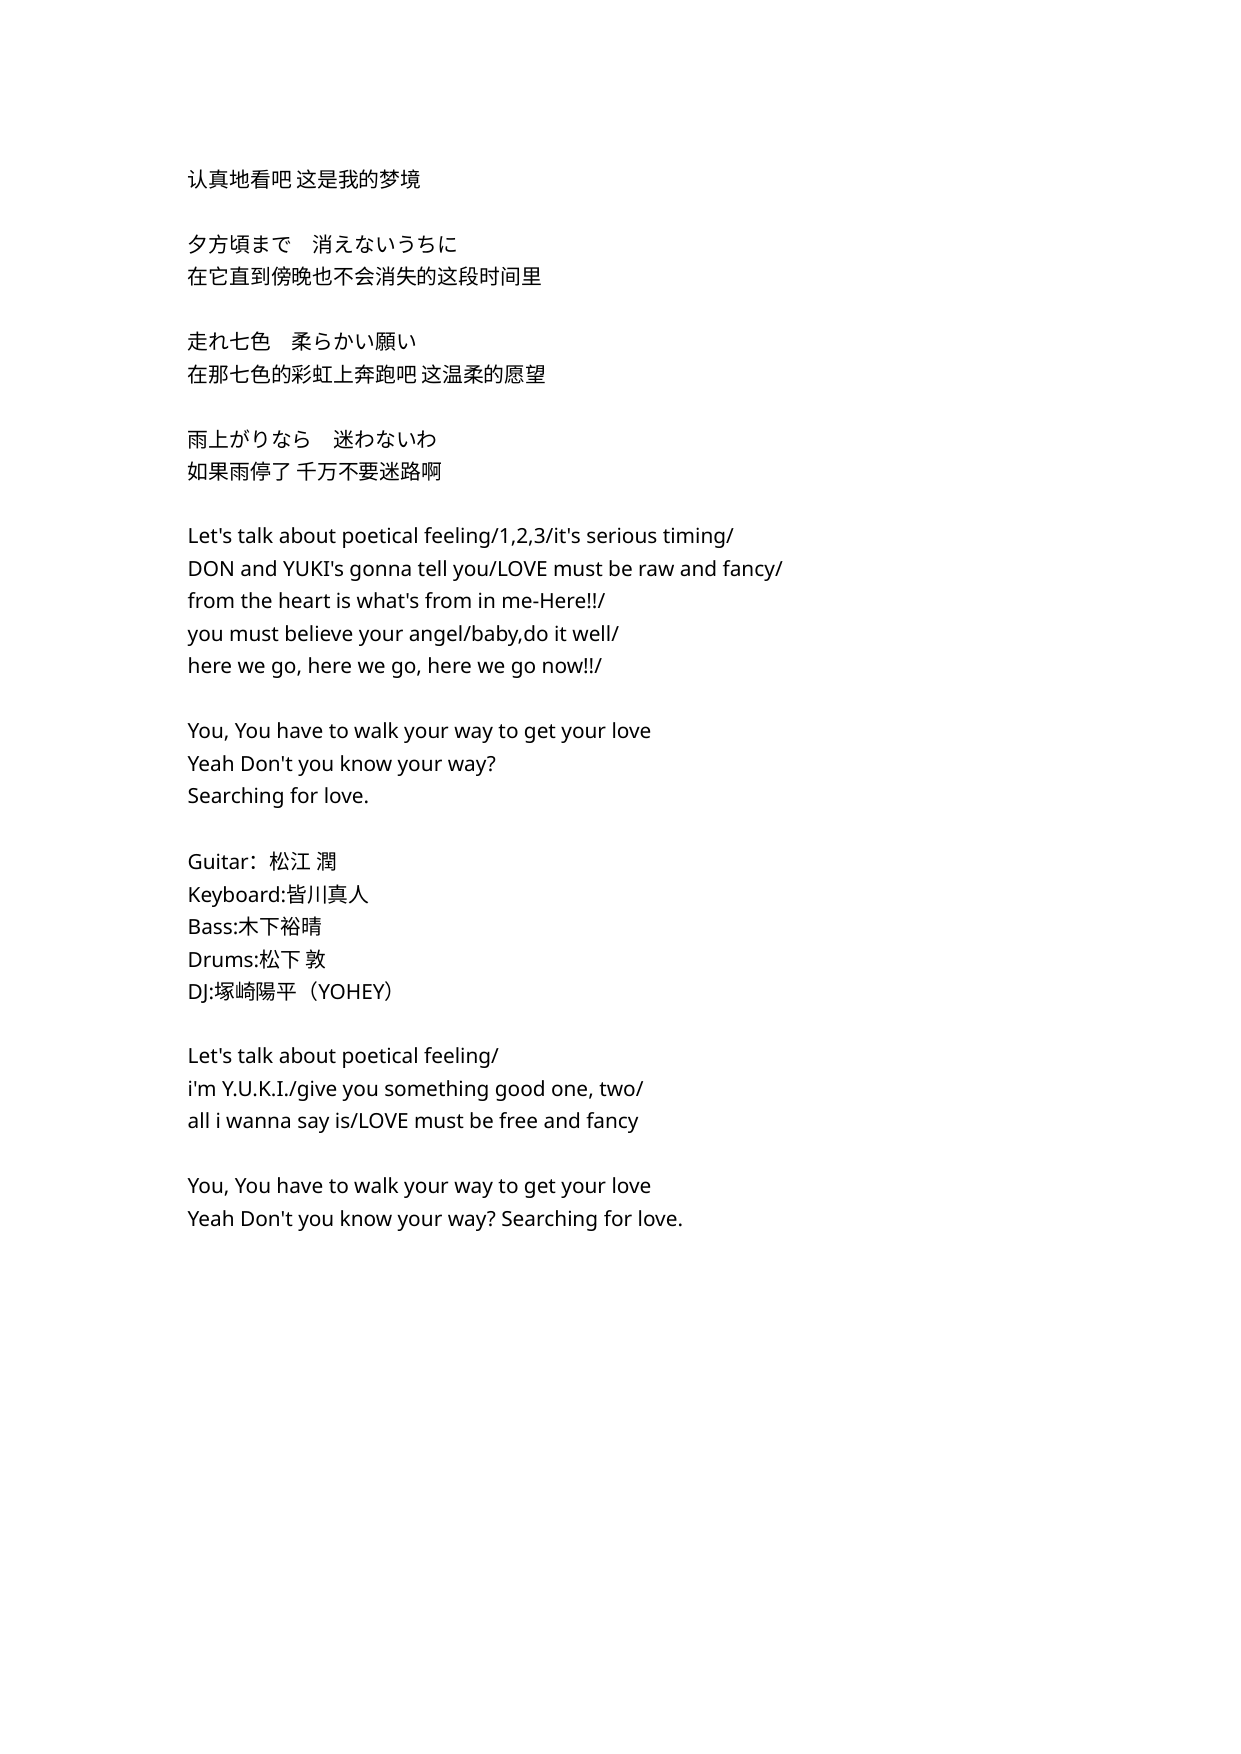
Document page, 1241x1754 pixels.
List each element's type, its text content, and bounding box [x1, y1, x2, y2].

text Keyboard:皆川真人 [187, 877, 1053, 909]
text 雨上がりなら 迷わないわ 如果雨停了 千万不要迷路啊 [187, 389, 1053, 487]
text 在那七色的彩虹上奔跑吧 这温柔的愿望 [187, 357, 1053, 389]
text 走れ七色 柔らかい願い [187, 292, 1053, 357]
text Drums:松下 敦 [187, 942, 1053, 974]
text 在它直到傍晚也不会消失的这段时间里 [187, 259, 1053, 292]
text Let's talk about poetical feeling/1,2,3/it's serious timing/ DON and YUKI's gonna tell you/LOVE must be raw and fancy/ from the heart is what's from in me-Here!!/ you must believe your angel/baby,do it well/ here we go, here we go, here we go now!!/ You, You have to walk your way to get your love Yeah Don't you know your way? Searching for love. [187, 487, 1053, 812]
text 认真地看吧 这是我的梦境 [187, 162, 1053, 194]
text DJ:塚崎陽平（YOHEY） Let's talk about poetical feeling/ i'm Y.U.K.I./give you something good one, two/ all i wanna say is/LOVE must be free and fancy You, You have to walk your way to get your love Yeah Don't you know your way? Searching for love. [187, 974, 1053, 1234]
text Bass:木下裕晴 [187, 909, 1053, 942]
text Guitar：松江 潤 [187, 844, 1053, 877]
text 夕方頃まで 消えないうちに [187, 194, 1053, 259]
